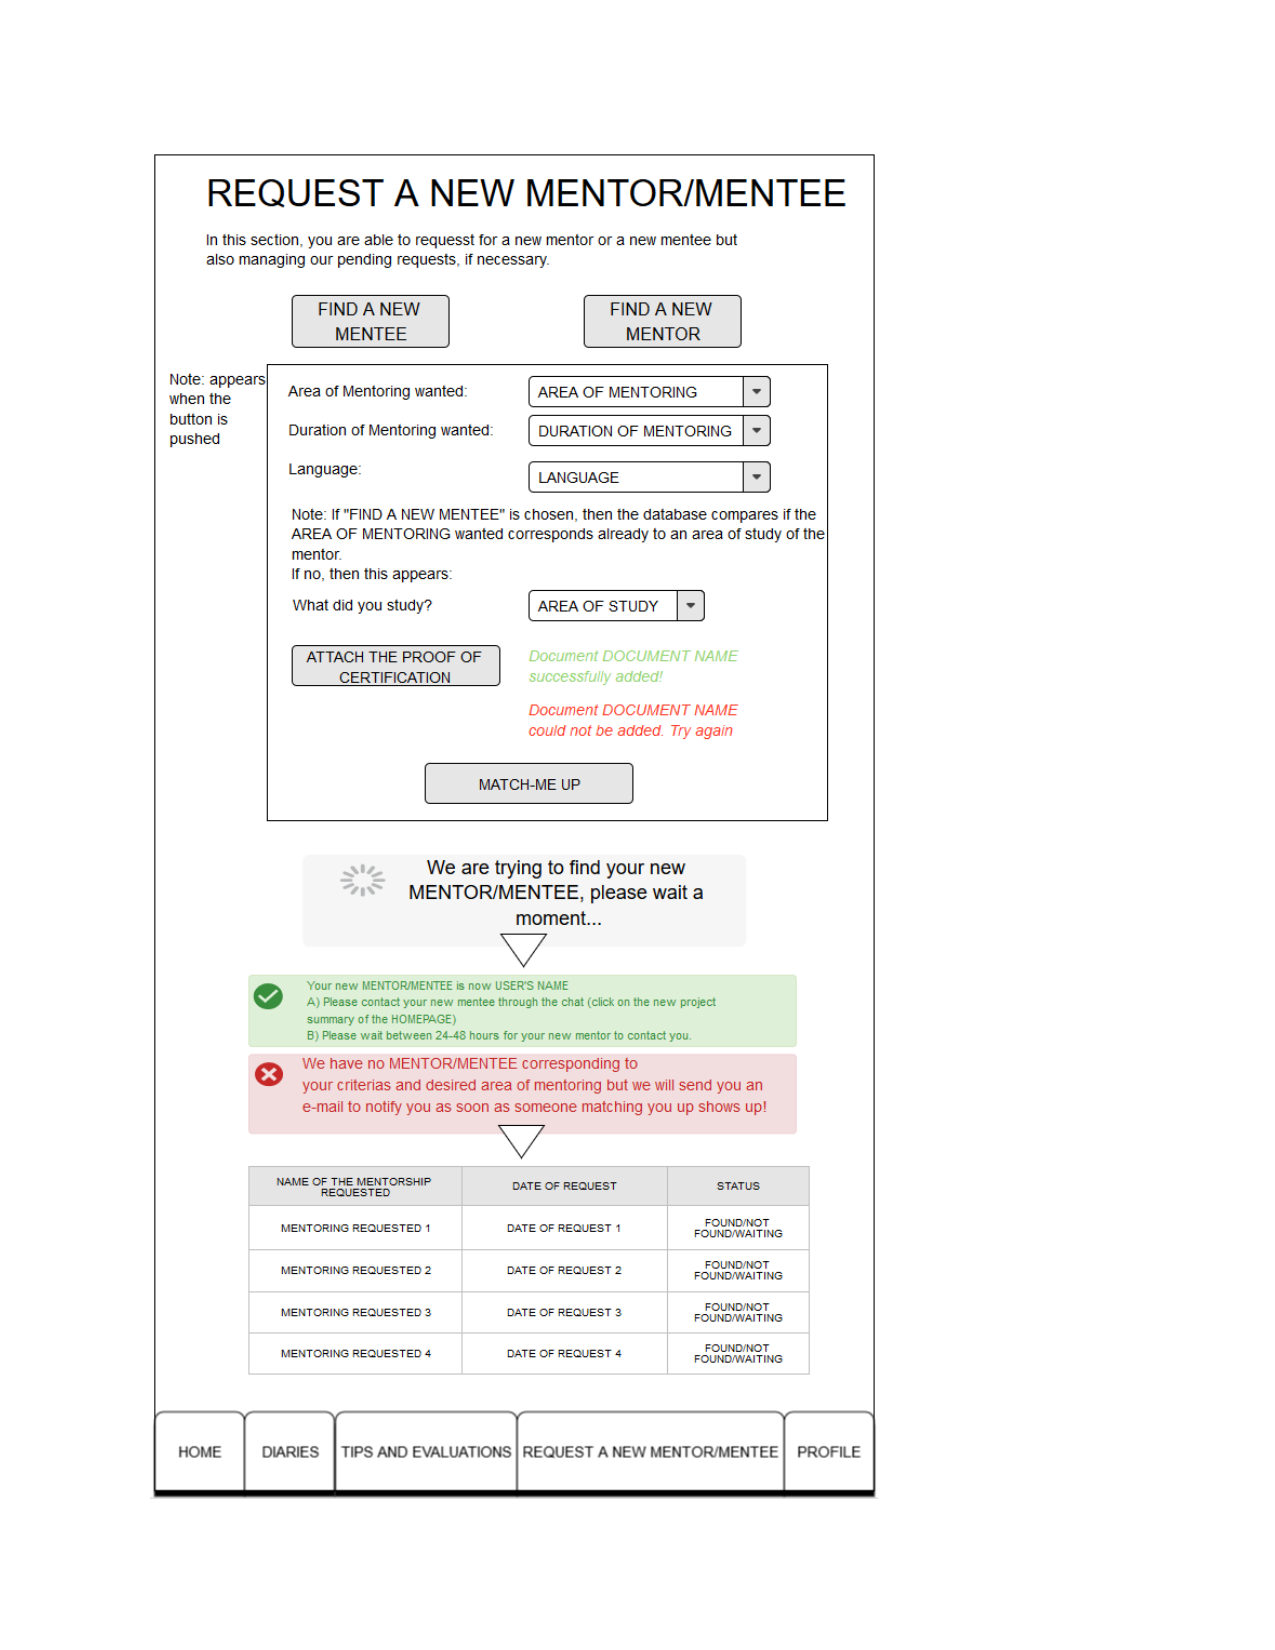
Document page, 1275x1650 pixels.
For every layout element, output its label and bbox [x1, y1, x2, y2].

picture [150, 150, 879, 1500]
